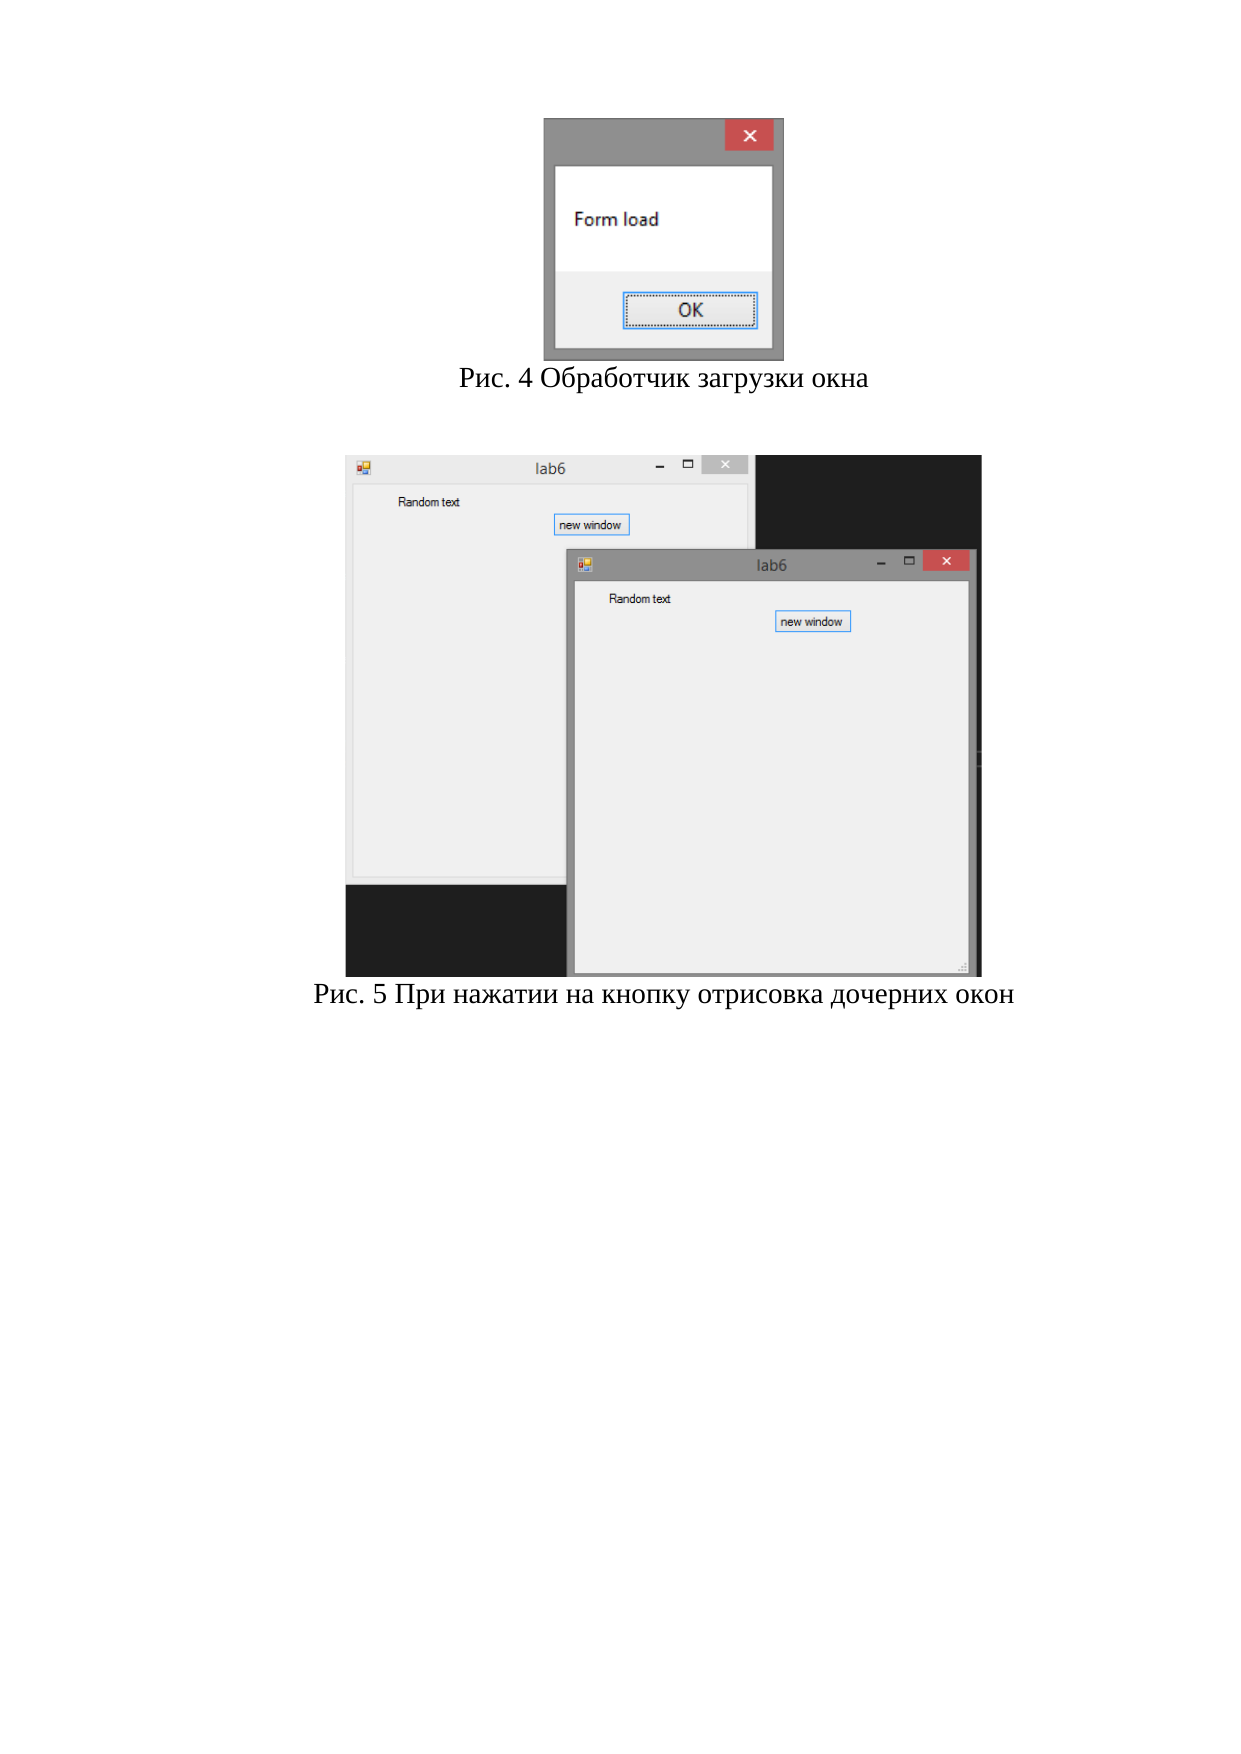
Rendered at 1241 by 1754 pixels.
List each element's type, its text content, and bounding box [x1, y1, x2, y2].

picture [345, 455, 982, 977]
text Рис. 4 Обработчик загрузки окна [177, 360, 1150, 394]
text Рис. 5 При нажатии на кнопку отрисовка дочерних окон [177, 976, 1150, 1010]
picture [543, 118, 784, 361]
